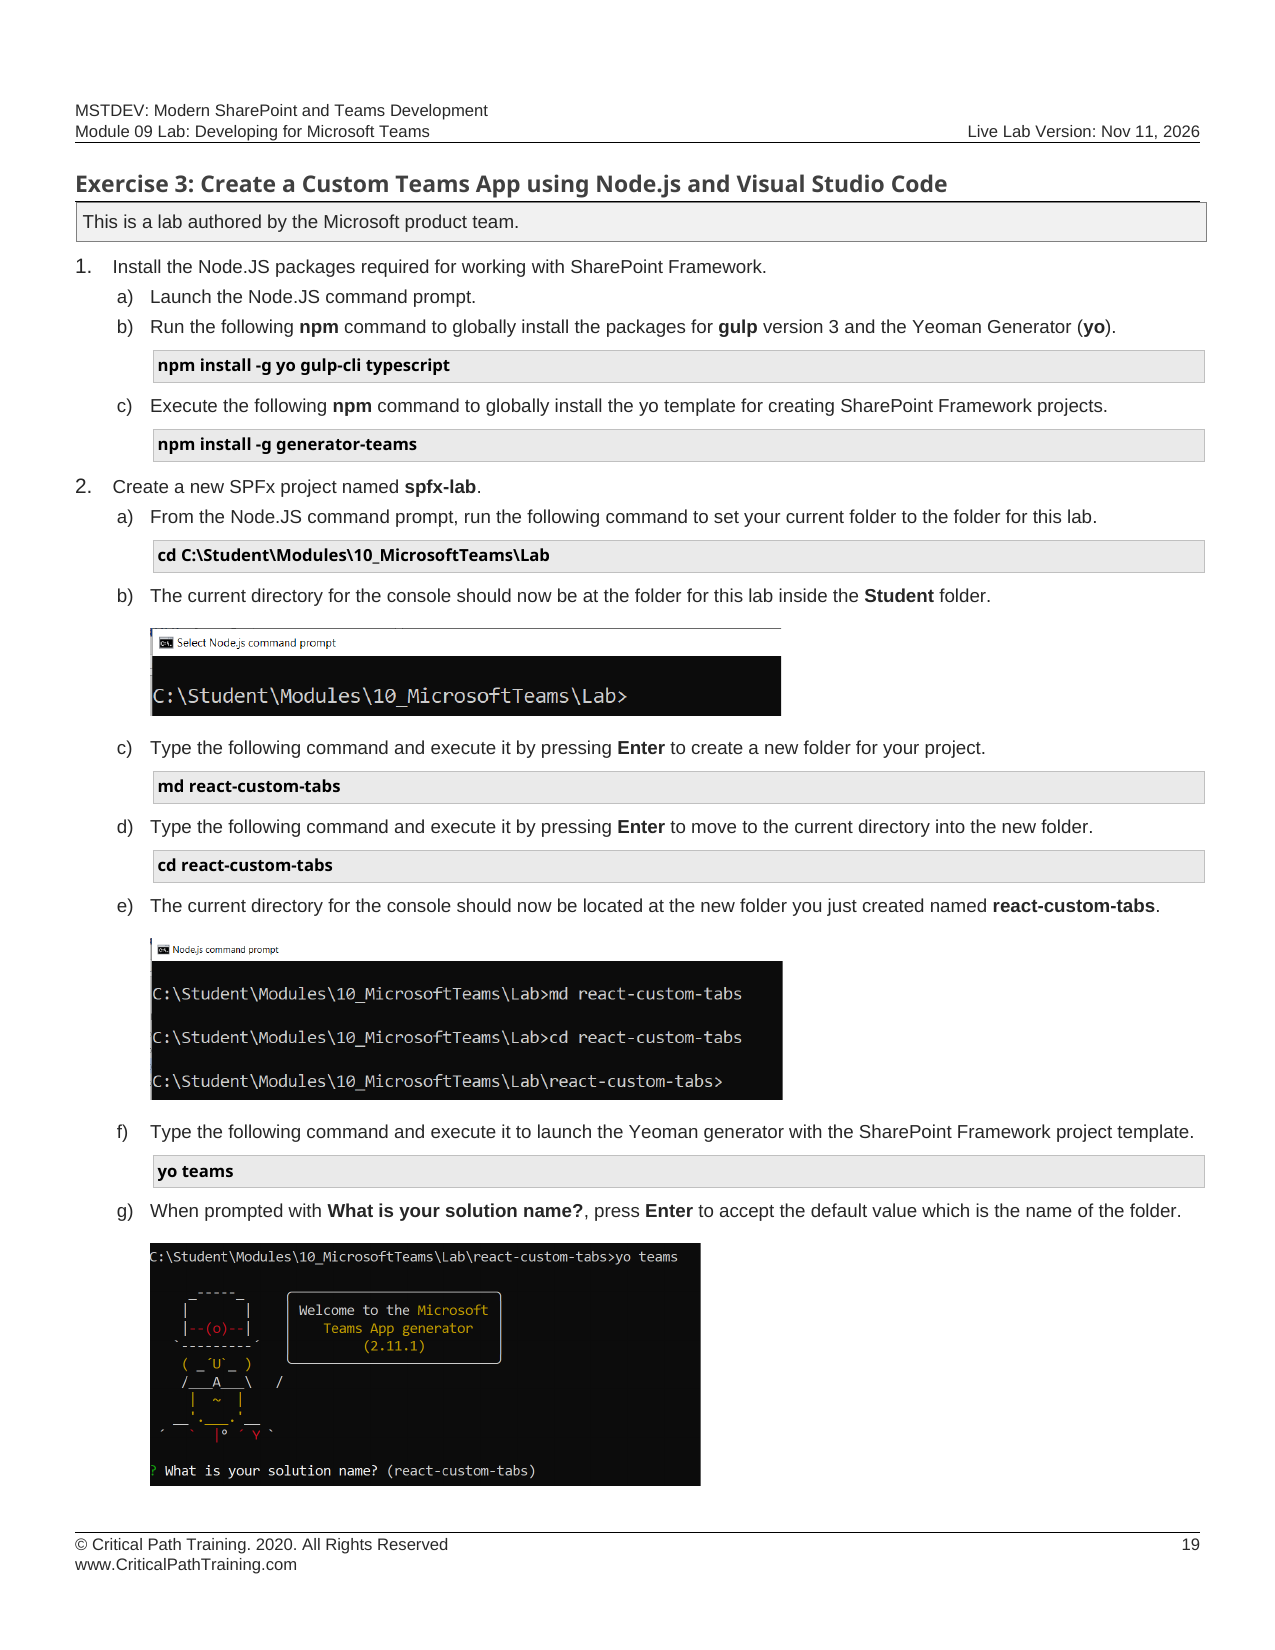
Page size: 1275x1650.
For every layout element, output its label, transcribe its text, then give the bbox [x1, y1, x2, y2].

list Install the Node.JS packages required for working with SharePoint Framework. [75, 254, 1200, 278]
text Execute the following npm command to globally install the yo template for creating SharePoint Framework projects. [117, 395, 1200, 416]
picture [150, 1243, 701, 1486]
text Type the following command and execute it by pressing Enter to move to the current directory into the new folder. [117, 816, 1200, 837]
text From the Node.JS command prompt, run the following command to set your current folder to the folder for this lab. [117, 506, 1200, 528]
text The current directory for the console should now be located at the new folder you just created named react-custom-tabs. [117, 895, 1200, 916]
text When prompted with What is your solution name?, press Enter to accept the default value which is the name of the folder. [117, 1200, 1200, 1222]
picture [150, 628, 782, 716]
text The current directory for the console should now be at the folder for this lab inside the Student folder. [117, 585, 1200, 606]
text npm install -g yo gulp-cli typescript [154, 351, 1204, 382]
picture [150, 938, 783, 1100]
subtitle Exercise 3: Create a Custom Teams App using Node.js and Visual Studio Code [75, 168, 1200, 201]
text Launch the Node.JS command prompt. [117, 286, 1200, 308]
text md react-custom-tabs [154, 772, 1204, 803]
text npm install -g generator-teams [154, 430, 1204, 461]
text Type the following command and execute it to launch the Yeoman generator with the SharePoint Framework project template. [117, 1121, 1200, 1143]
text Run the following npm command to globally install the packages for gulp version 3 and the Yeoman Generator (yo). [117, 316, 1200, 338]
text Type the following command and execute it by pressing Enter to create a new folder for your project. [117, 737, 1200, 759]
text yo teams [154, 1156, 1204, 1187]
text Create a new SPFx project named spfx-lab. [75, 474, 1200, 498]
text cd C:\Student\Modules\10_MicrosoftTeams\Lab [154, 541, 1204, 572]
text cd react-custom-tabs [154, 851, 1204, 882]
text This is a lab authored by the Microsoft product team. [77, 203, 1206, 241]
